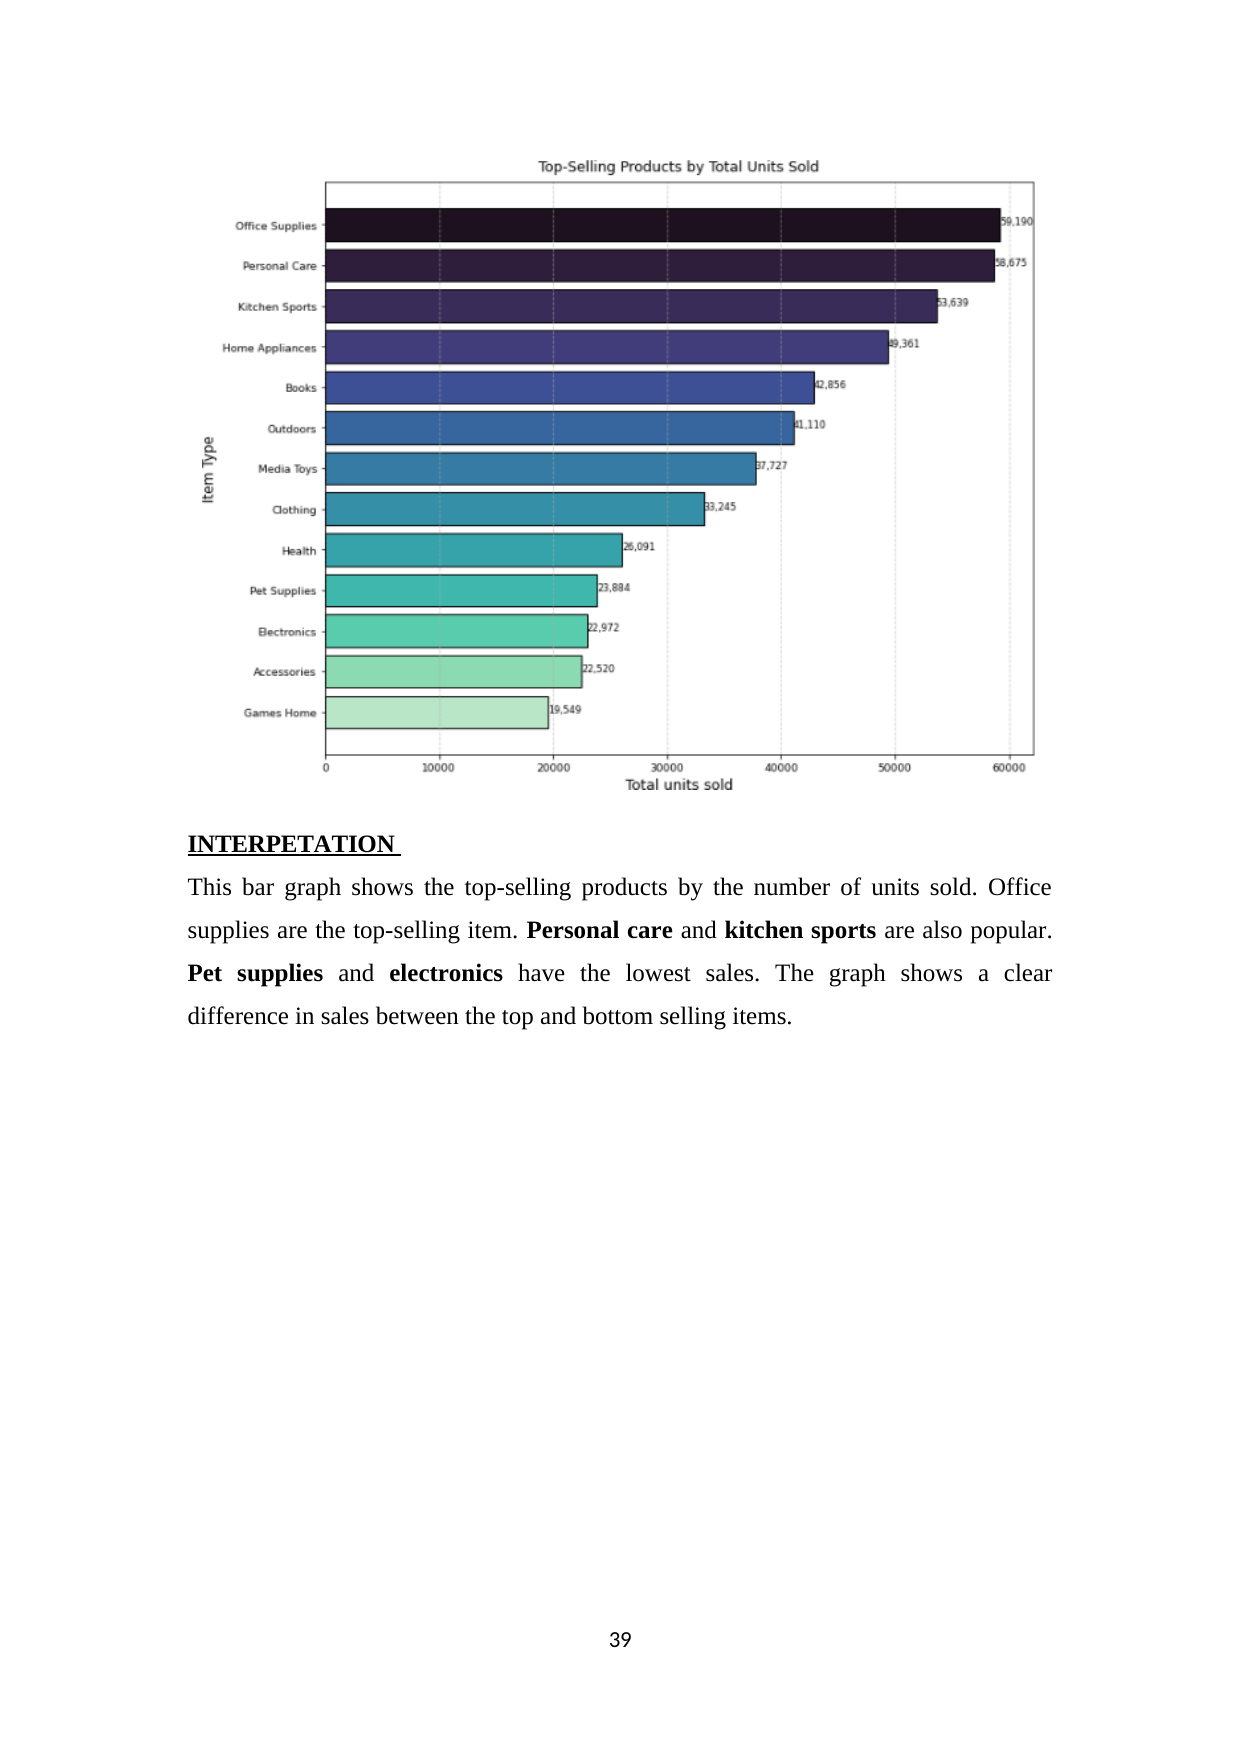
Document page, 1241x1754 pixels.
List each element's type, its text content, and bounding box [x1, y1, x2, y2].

subtitle INTERPETATION [187, 829, 1137, 858]
text This bar graph shows the top-selling products by the number of units sold. Office supplies are the top-selling item. Personal care and kitchen sports are also popular. Pet supplies and electronics have the lowest sales. The graph shows a clear difference in sales between the top and bottom selling items. [187, 872, 1053, 1030]
picture [202, 160, 1035, 790]
